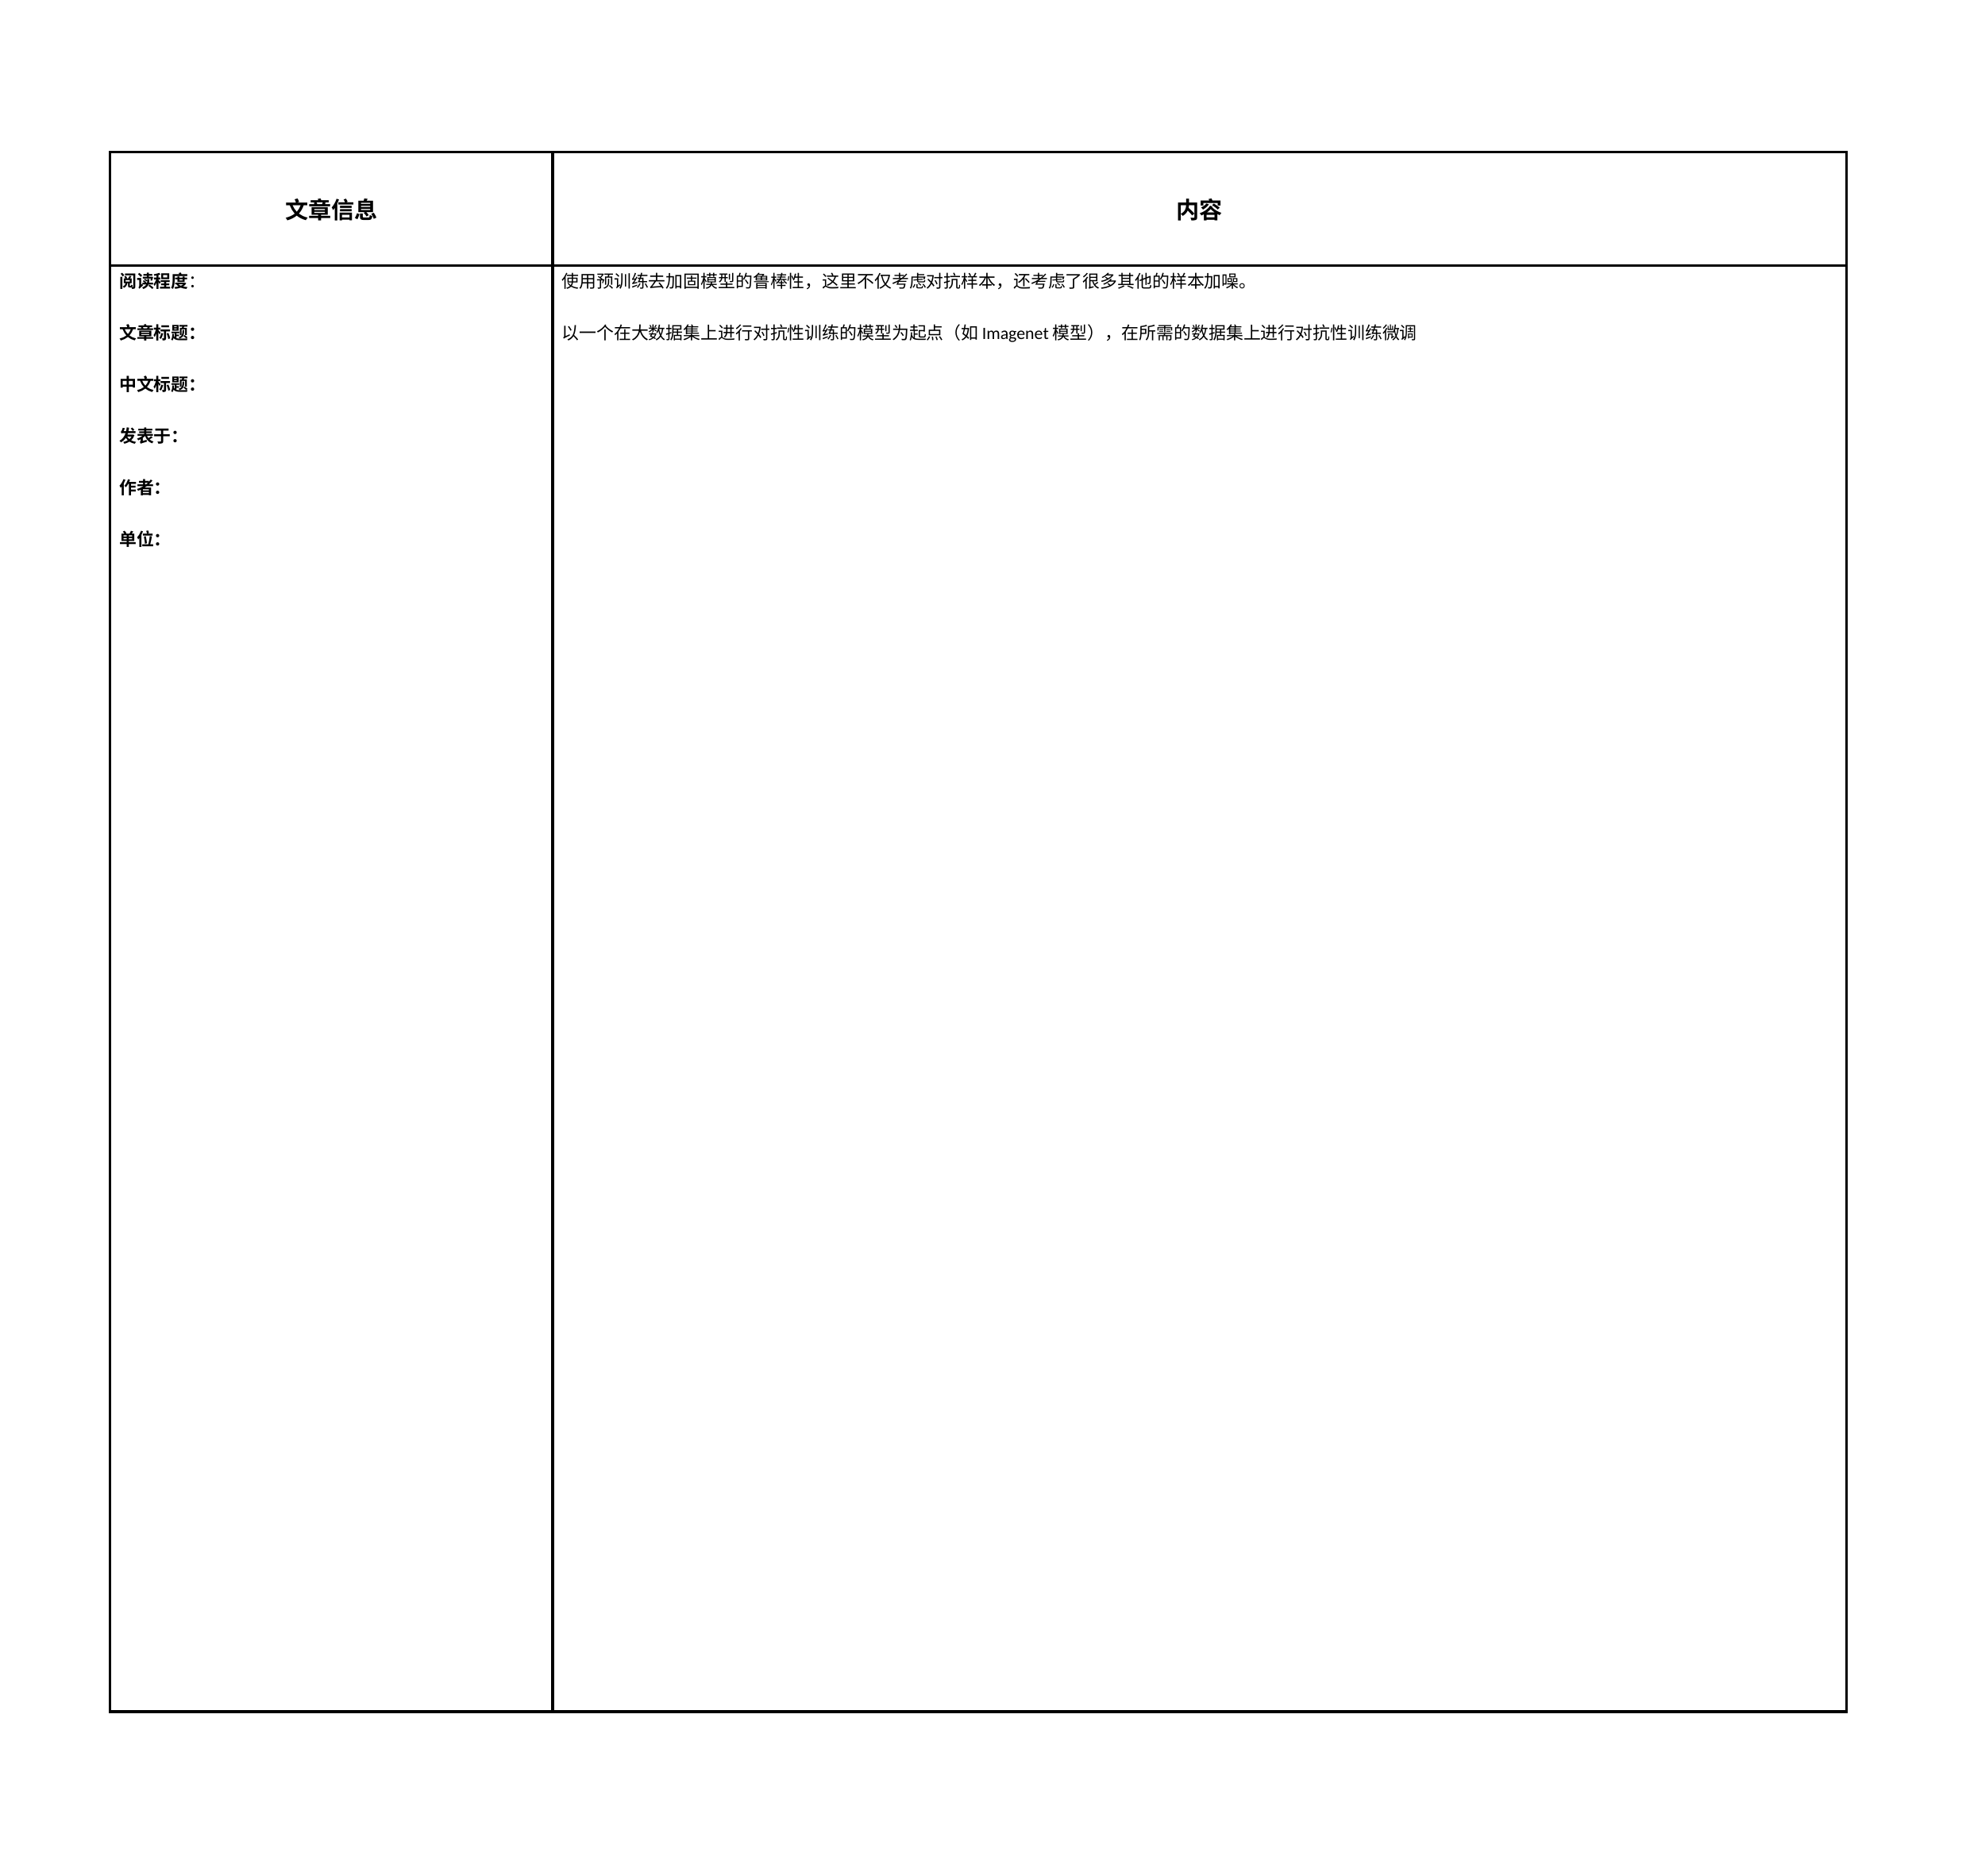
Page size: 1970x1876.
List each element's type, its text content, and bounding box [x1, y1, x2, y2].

table_header 内容 [554, 153, 1845, 264]
table_cell 阅读程度： 文章标题： 中文标题： 发表于： 作者： 单位： [111, 267, 551, 1710]
table_header 文章信息 [111, 153, 551, 264]
table_cell 使用预训练去加固模型的鲁棒性，这里不仅考虑对抗样本，还考虑了很多其他的样本加噪。 以一个在大数据集上进行对抗性训练的模型为起点（如Imagenet模型），在所需的数据集上进行对抗性训练微调 [554, 267, 1845, 1710]
